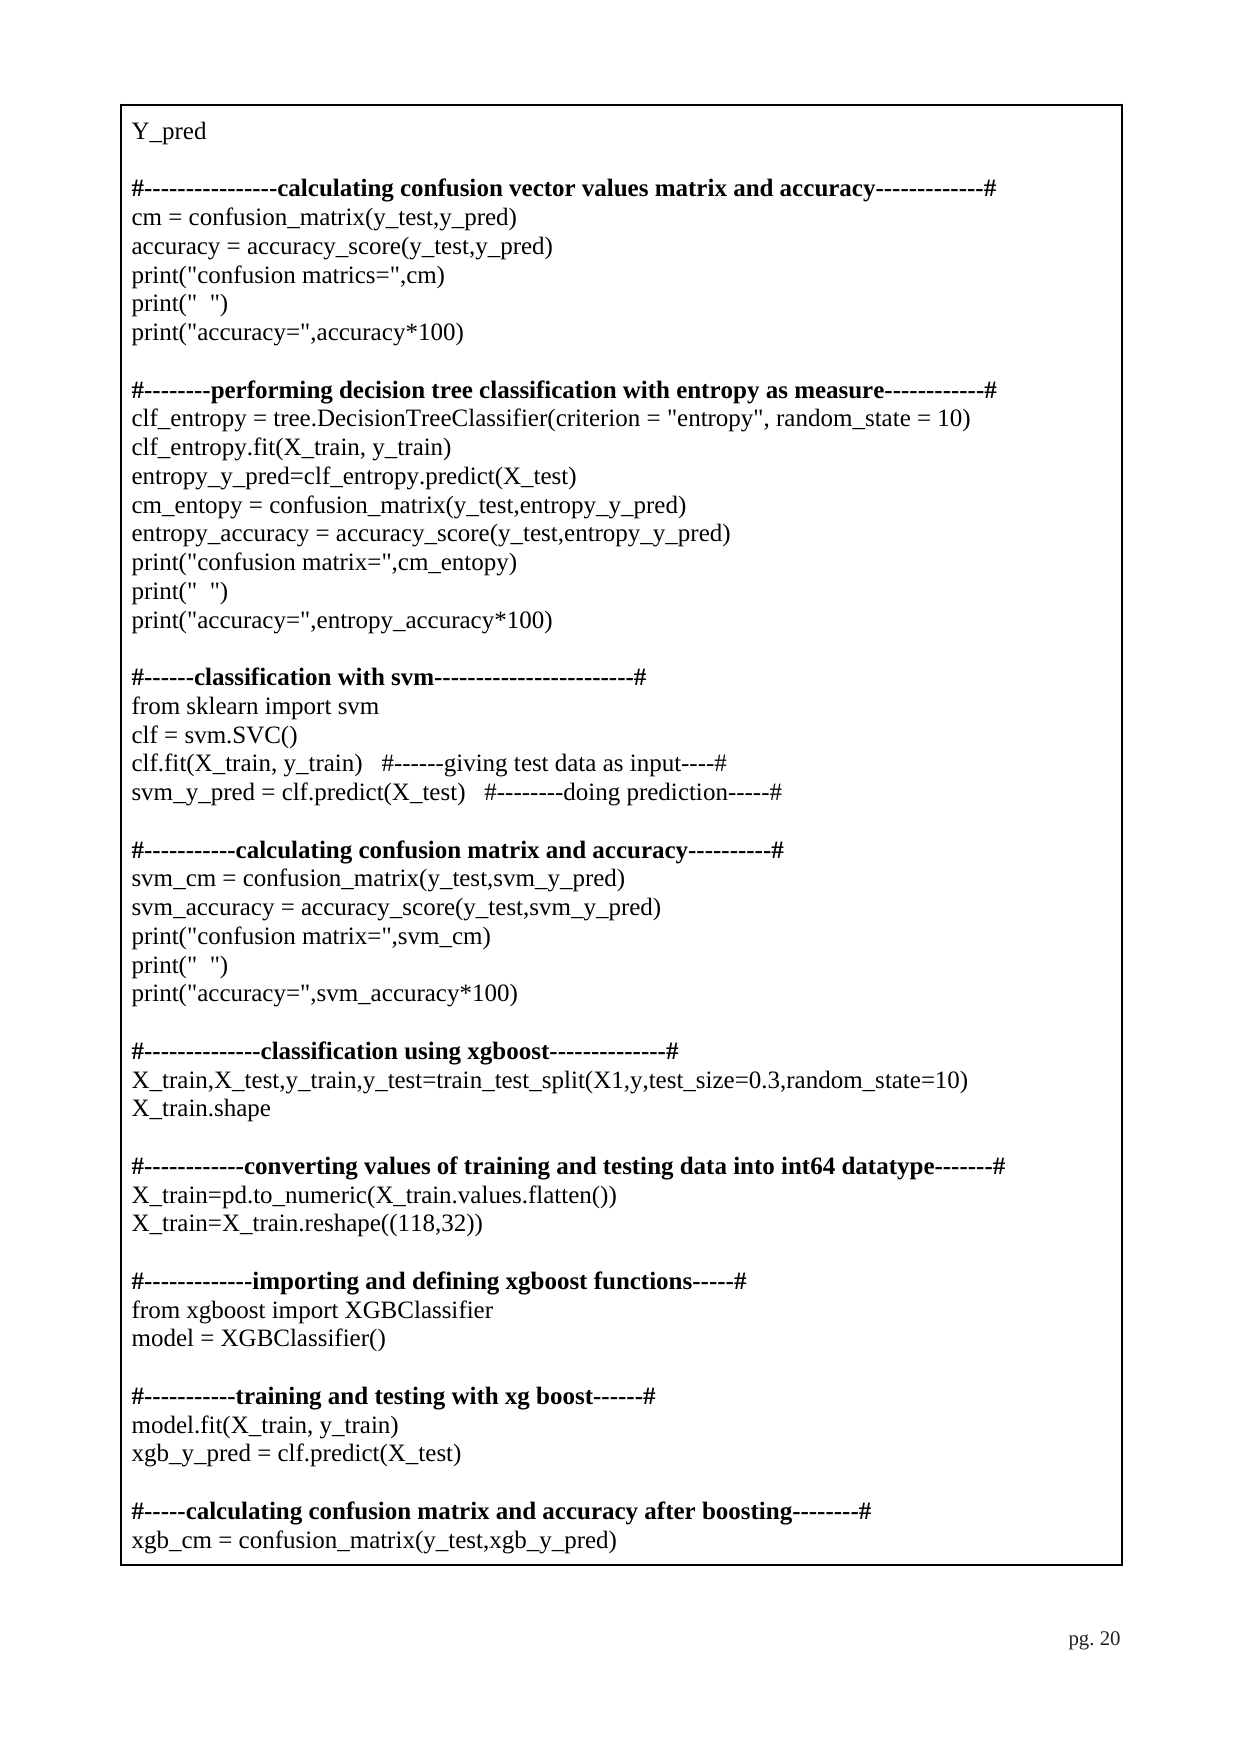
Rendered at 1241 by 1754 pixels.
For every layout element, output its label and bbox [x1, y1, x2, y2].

table_header [122, 106, 1121, 1564]
